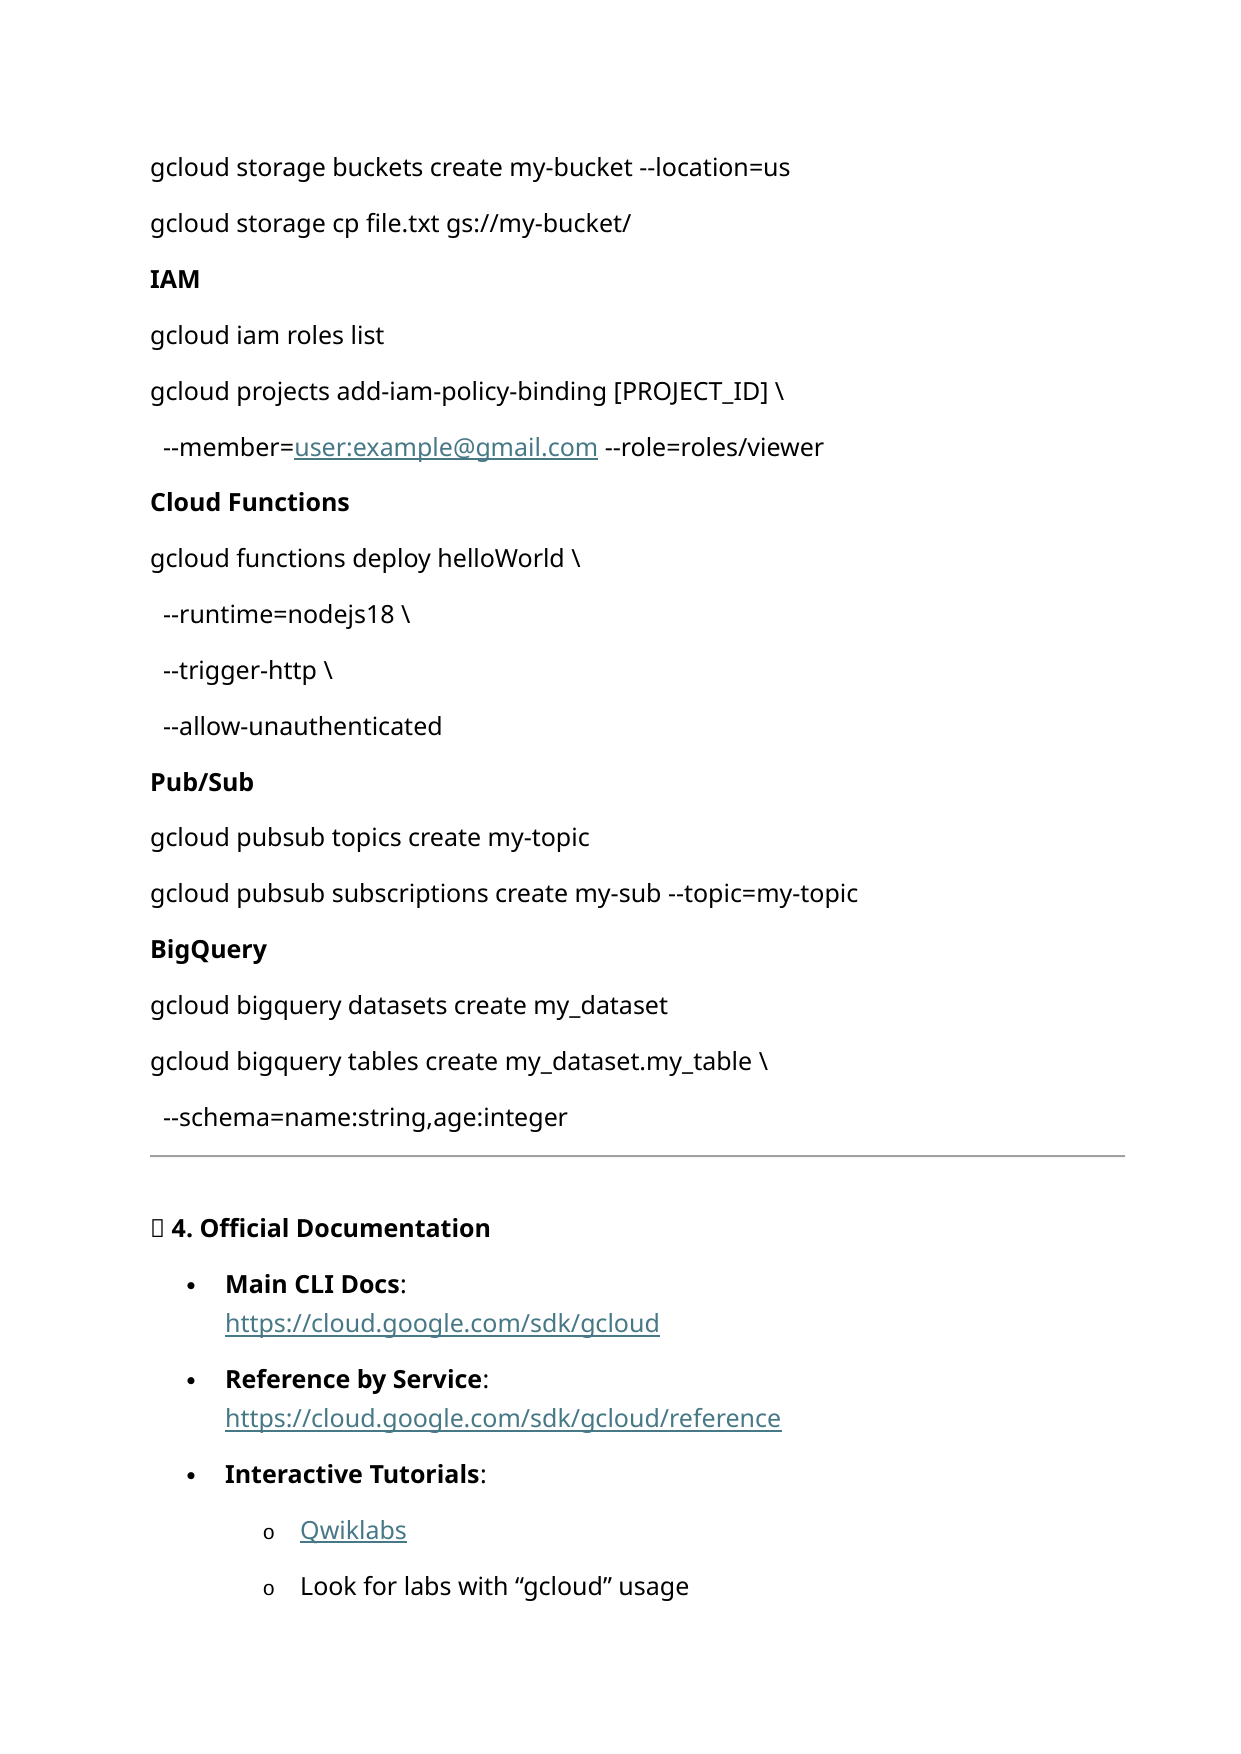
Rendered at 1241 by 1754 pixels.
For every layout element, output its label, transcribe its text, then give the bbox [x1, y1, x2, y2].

text Cloud Functions [150, 485, 1090, 519]
text --member=user:example@gmail.com --role=roles/viewer [150, 429, 1090, 463]
list Reference by Service: https://cloud.google.com/sdk/gcloud/reference [187, 1362, 1090, 1435]
text Pub/Sub [150, 764, 1090, 798]
text BigQuery [150, 932, 1090, 966]
text gcloud pubsub topics create my-topic [150, 820, 1090, 854]
text gcloud bigquery tables create my_dataset.my_table \ [150, 1043, 1090, 1077]
list Interactive Tutorials: [187, 1457, 1090, 1491]
text --runtime=nodejs18 \ [150, 597, 1090, 631]
text --trigger-http \ [150, 652, 1090, 687]
text gcloud storage buckets create my-bucket --location=us [150, 150, 1090, 184]
text 📘 4. Official Documentation [150, 1211, 1090, 1245]
text --allow-unauthenticated [150, 708, 1090, 742]
text gcloud pubsub subscriptions create my-sub --topic=my-topic [150, 876, 1090, 910]
text gcloud projects add-iam-policy-binding [PROJECT_ID] \ [150, 373, 1090, 407]
text gcloud functions deploy helloWorld \ [150, 541, 1090, 575]
list Main CLI Docs: https://cloud.google.com/sdk/gcloud [187, 1267, 1090, 1340]
list Qwiklabs [262, 1512, 1090, 1547]
text gcloud bigquery datasets create my_dataset [150, 987, 1090, 1022]
text IAM [150, 262, 1090, 296]
list Look for labs with “gcloud” usage [262, 1568, 1090, 1602]
text --schema=name:string,age:integer [150, 1099, 1090, 1133]
text gcloud storage cp file.txt gs://my-bucket/ [150, 206, 1090, 240]
text gcloud iam roles list [150, 317, 1090, 352]
